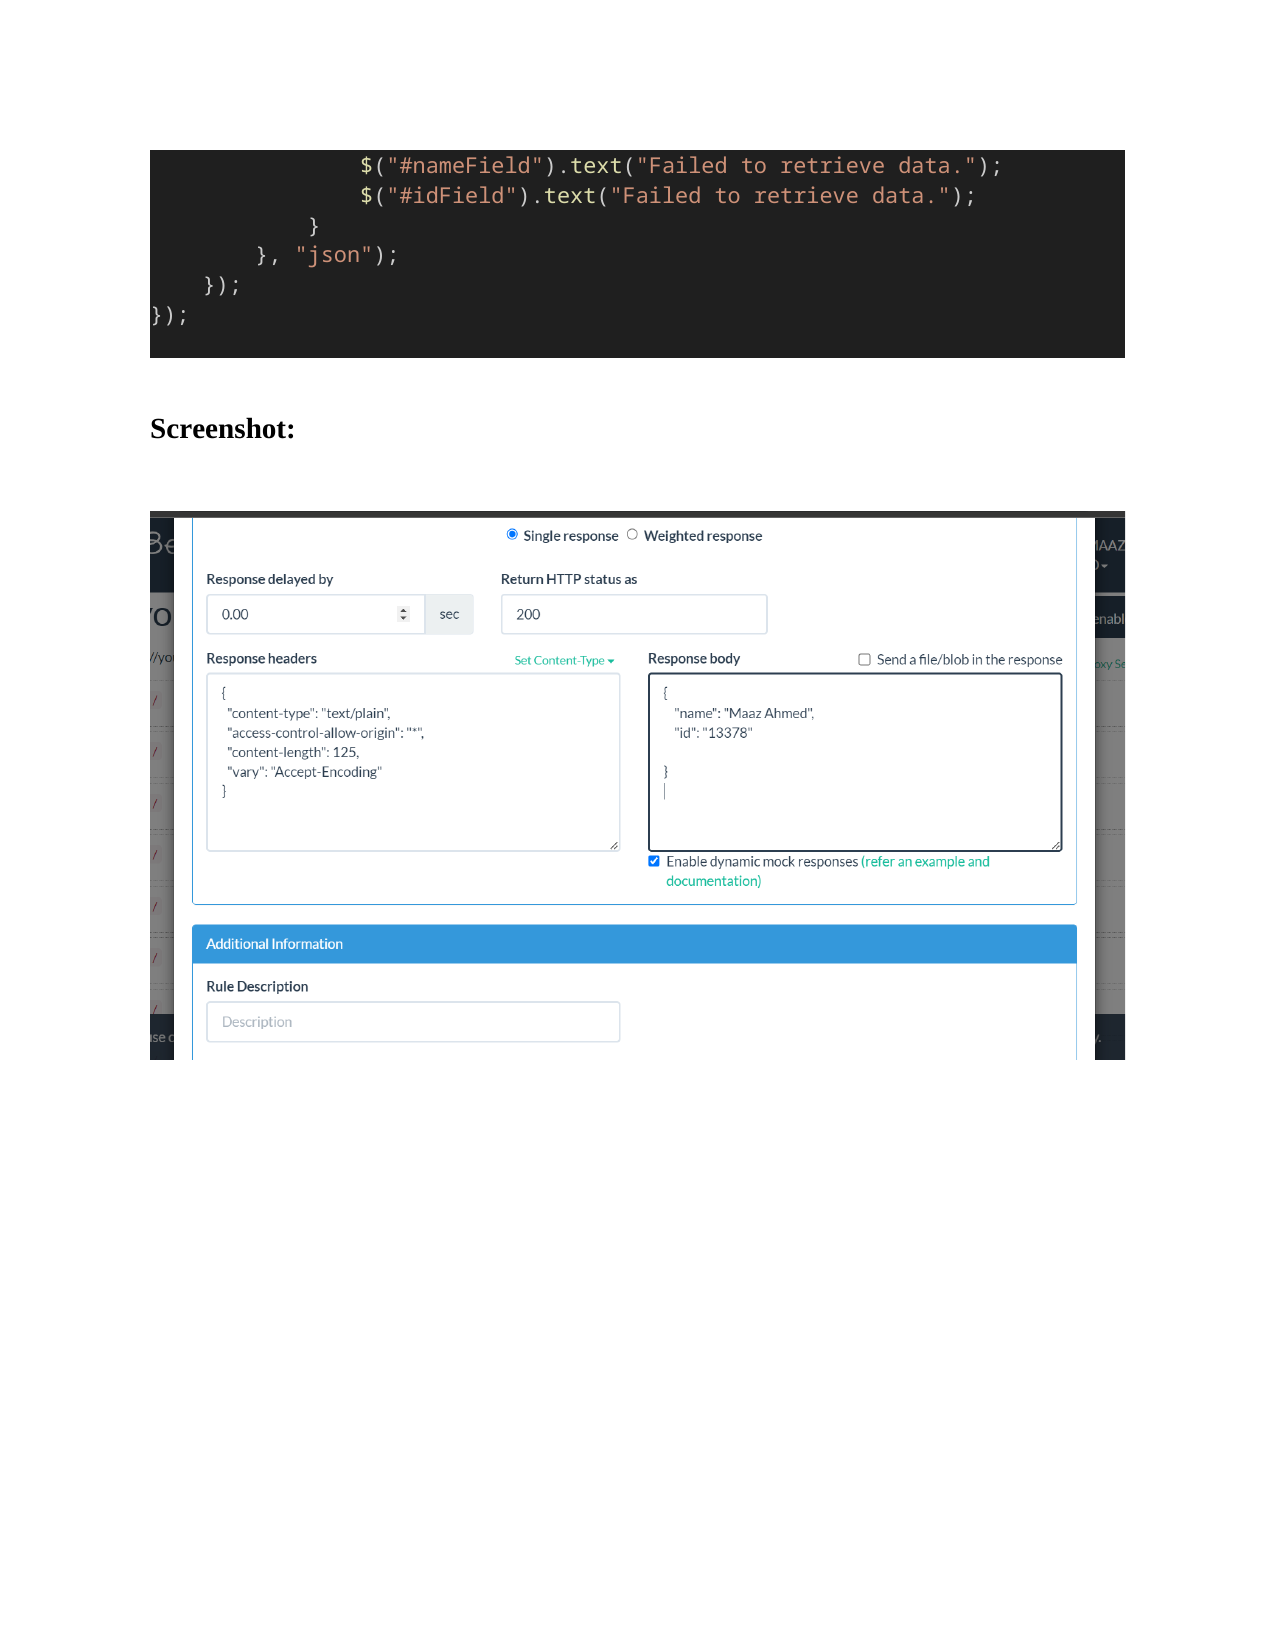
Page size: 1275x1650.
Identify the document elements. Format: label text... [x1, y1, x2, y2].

text }, "json"); [150, 239, 1125, 269]
text } [150, 209, 1125, 239]
text $("#nameField").text("Failed to retrieve data."); [150, 150, 1125, 180]
text }); [150, 269, 1125, 299]
text $("#idField").text("Failed to retrieve data."); [150, 180, 1125, 209]
text }); [150, 299, 1125, 329]
text Screenshot: [150, 411, 1125, 445]
picture [150, 511, 1125, 1060]
